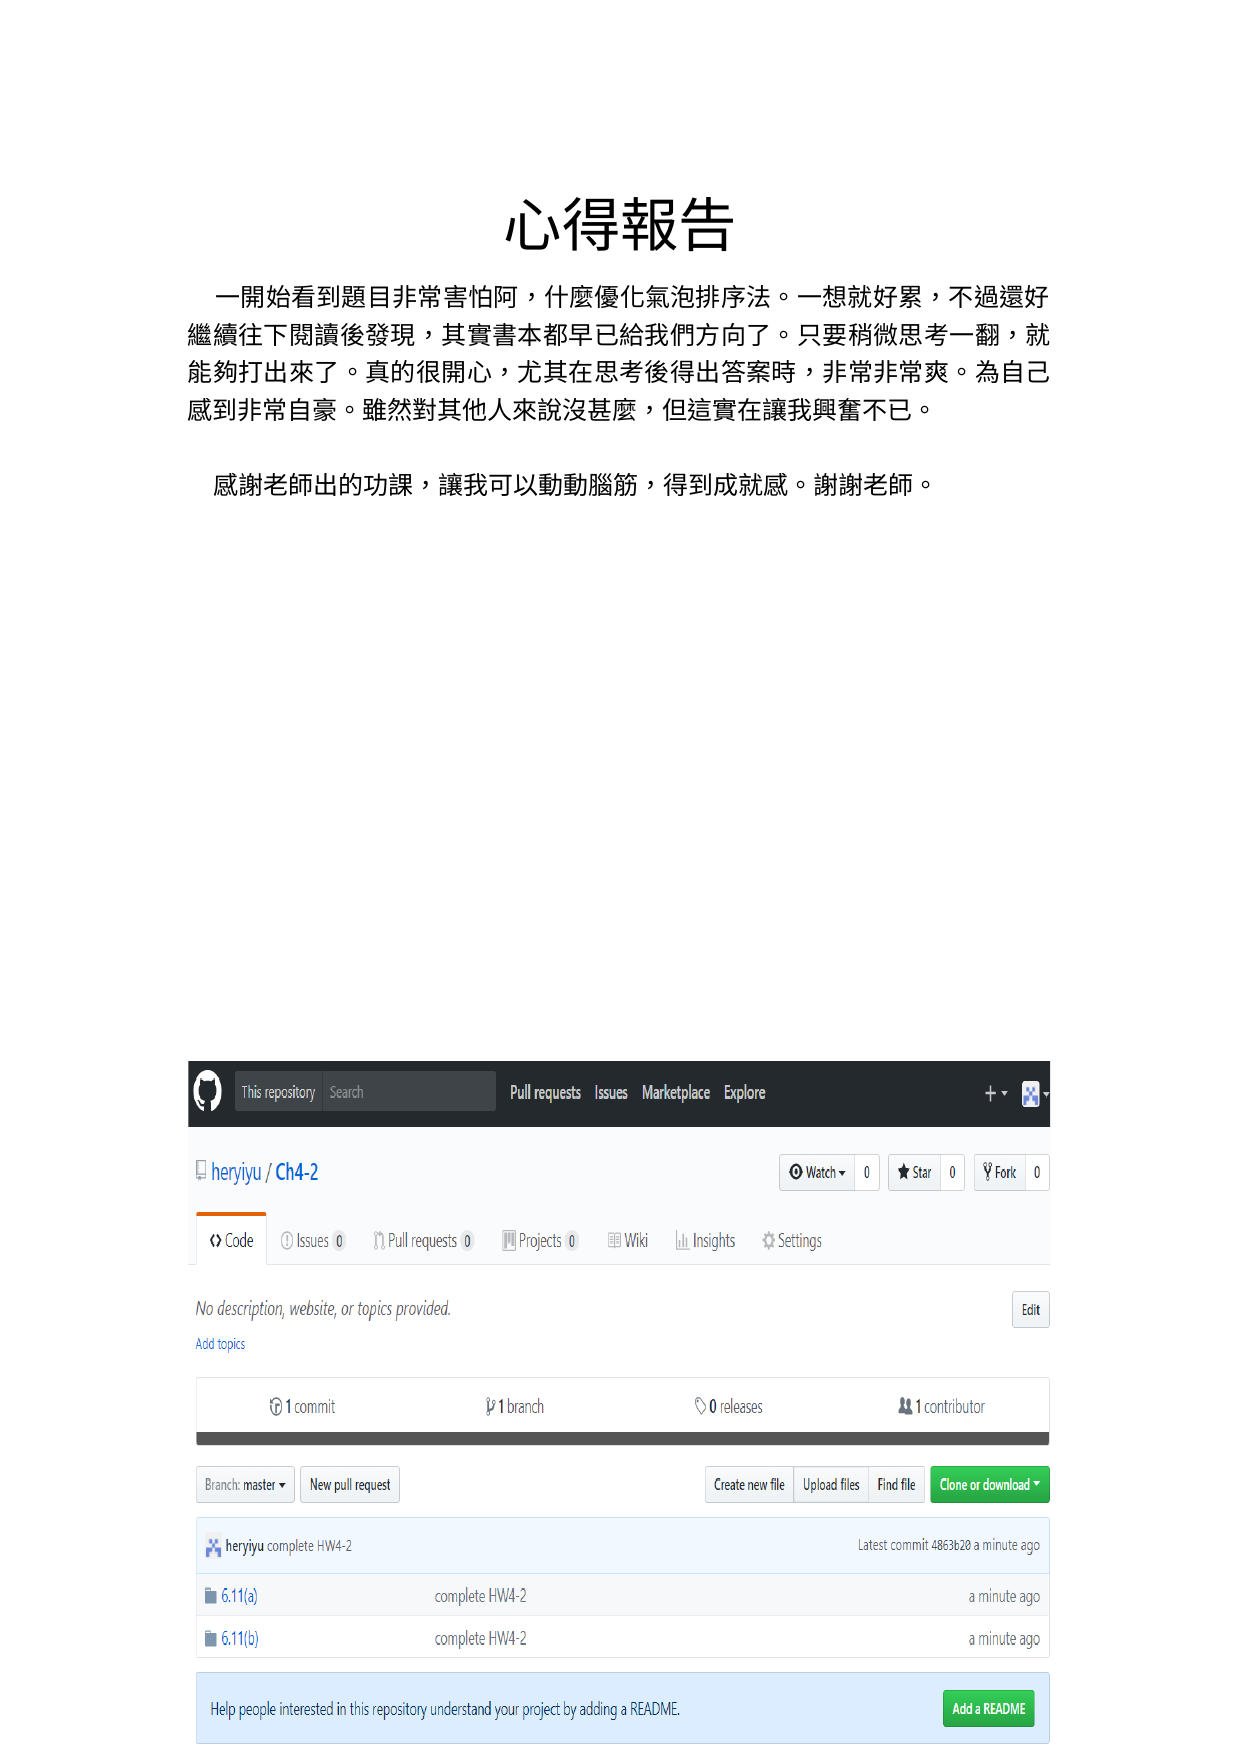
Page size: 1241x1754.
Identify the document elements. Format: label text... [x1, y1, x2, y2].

text 一開始看到題目非常害怕阿，什麼優化氣泡排序法。一想就好累，不過還好繼續往下閱讀後發現，其實書本都早已給我們方向了。只要稍微思考一翻，就能夠打出來了。真的很開心，尤其在思考後得出答案時，非常非常爽。為自己感到非常自豪。雖然對其他人來說沒甚麼，但這實在讓我興奮不已。 [187, 277, 1053, 427]
text 心得報告 [187, 164, 1053, 277]
text 感謝老師出的功課，讓我可以動動腦筋，得到成就感。謝謝老師。 [187, 464, 1053, 502]
picture [187, 1061, 1050, 1752]
